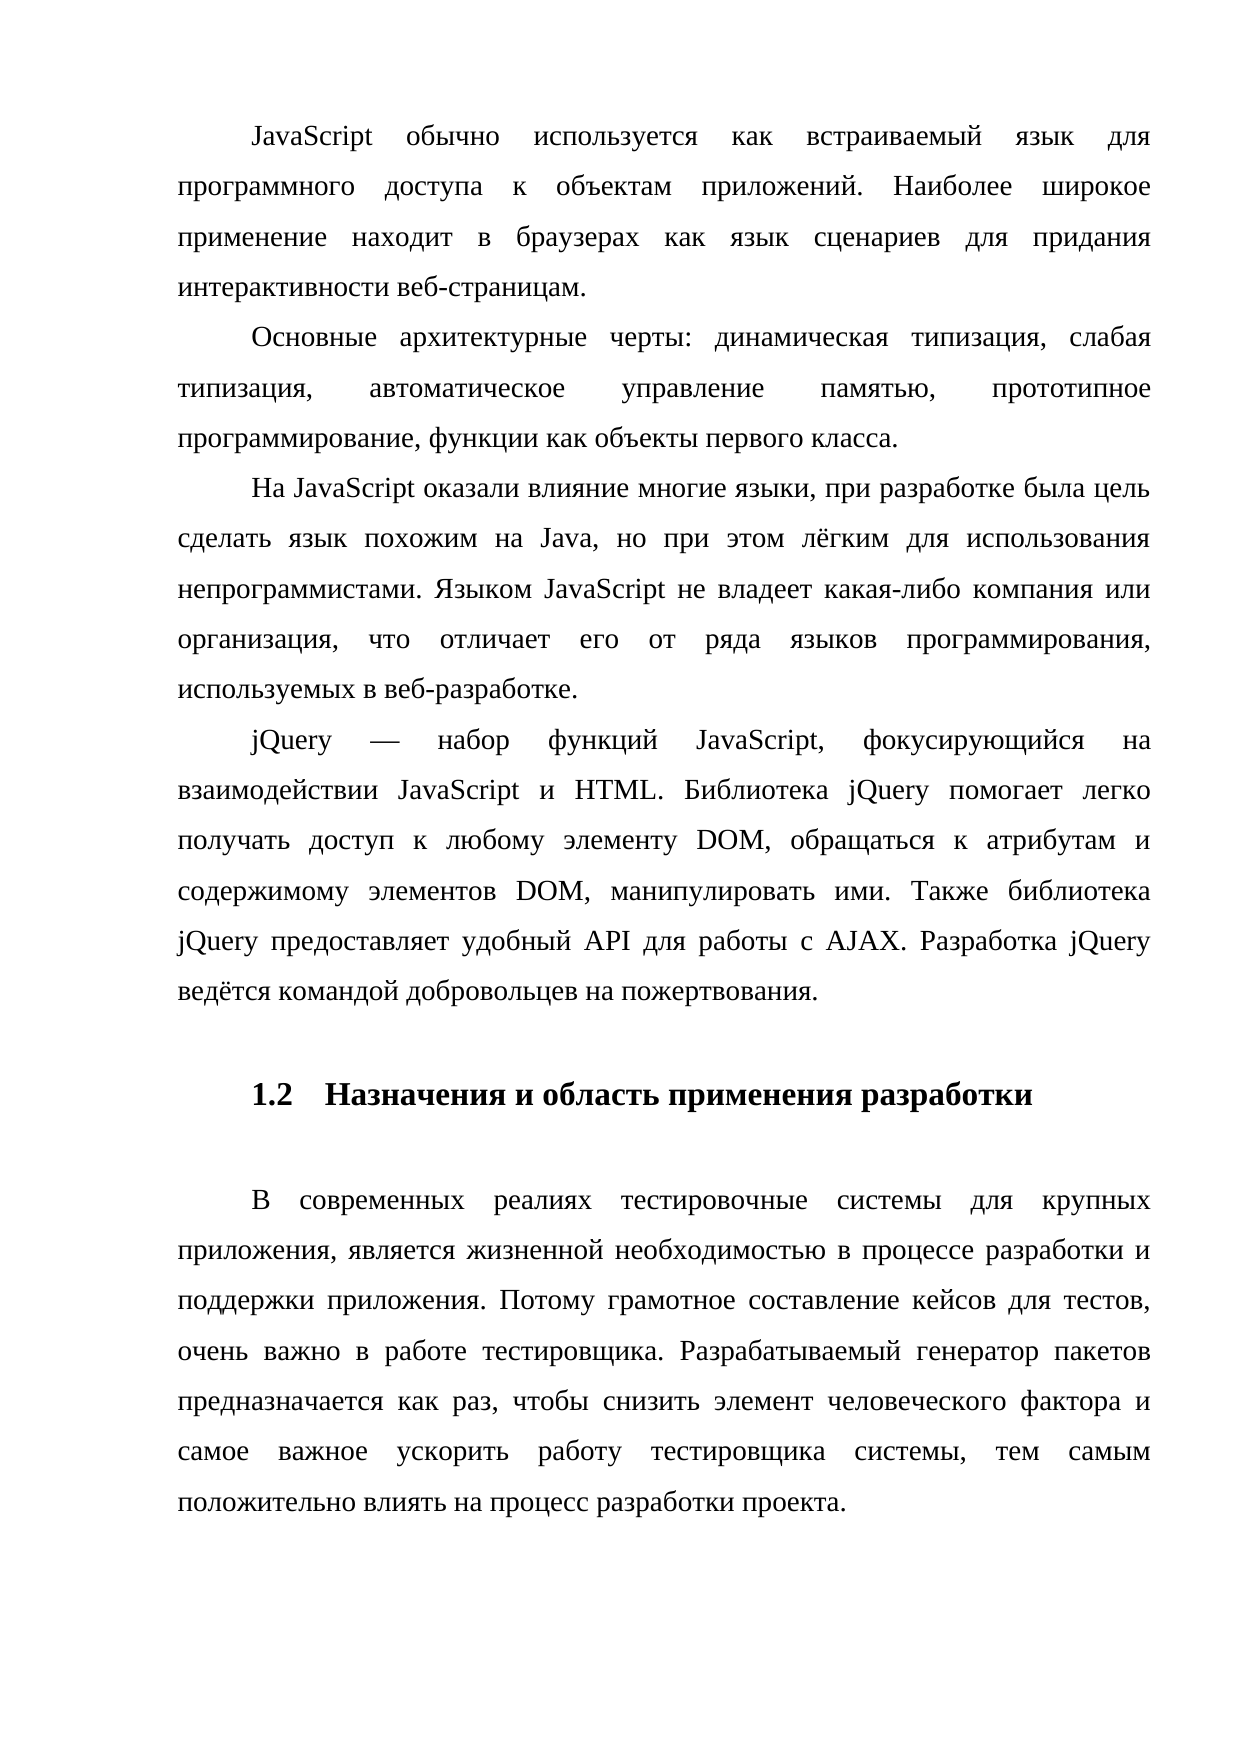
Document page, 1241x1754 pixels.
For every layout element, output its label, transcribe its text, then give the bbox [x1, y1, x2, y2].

text В современных реалиях тестировочные системы для крупных приложения, является жизненной необходимостью в процессе разработки и поддержки приложения. Потому грамотное составление кейсов для тестов, очень важно в работе тестировщика. Разрабатываемый генератор пакетов предназначается как раз, чтобы снизить элемент человеческого фактора и самое важное ускорить работу тестировщика системы, тем самым положительно влиять на процесс разработки проекта. [177, 1182, 1152, 1517]
text JavaScript обычно используется как встраиваемый язык для программного доступа к объектам приложений. Наиболее широкое применение находит в браузерах как язык сценариев для придания интерактивности веб-страницам. [177, 118, 1152, 303]
text Основные архитектурные черты: динамическая типизация, слабая типизация, автоматическое управление памятью, прототипное программирование, функции как объекты первого класса. [177, 319, 1152, 453]
subtitle Назначения и область применения разработки [251, 1074, 1152, 1112]
text На JavaScript оказали влияние многие языки, при разработке была цель сделать язык похожим на Java, но при этом лёгким для использования непрограммистами. Языком JavaScript не владеет какая-либо компания или организация, что отличает его от ряда языков программирования, используемых в веб-разработке. [177, 470, 1152, 705]
text jQuery — набор функций JavaScript, фокусирующийся на взаимодействии JavaScript и HTML. Библиотека jQuery помогает легко получать доступ к любому элементу DOM, обращаться к атрибутам и содержимому элементов DOM, манипулировать ими. Также библиотека jQuery предоставляет удобный API для работы с AJAX. Разработка jQuery ведётся командой добровольцев на пожертвования. [177, 722, 1152, 1007]
